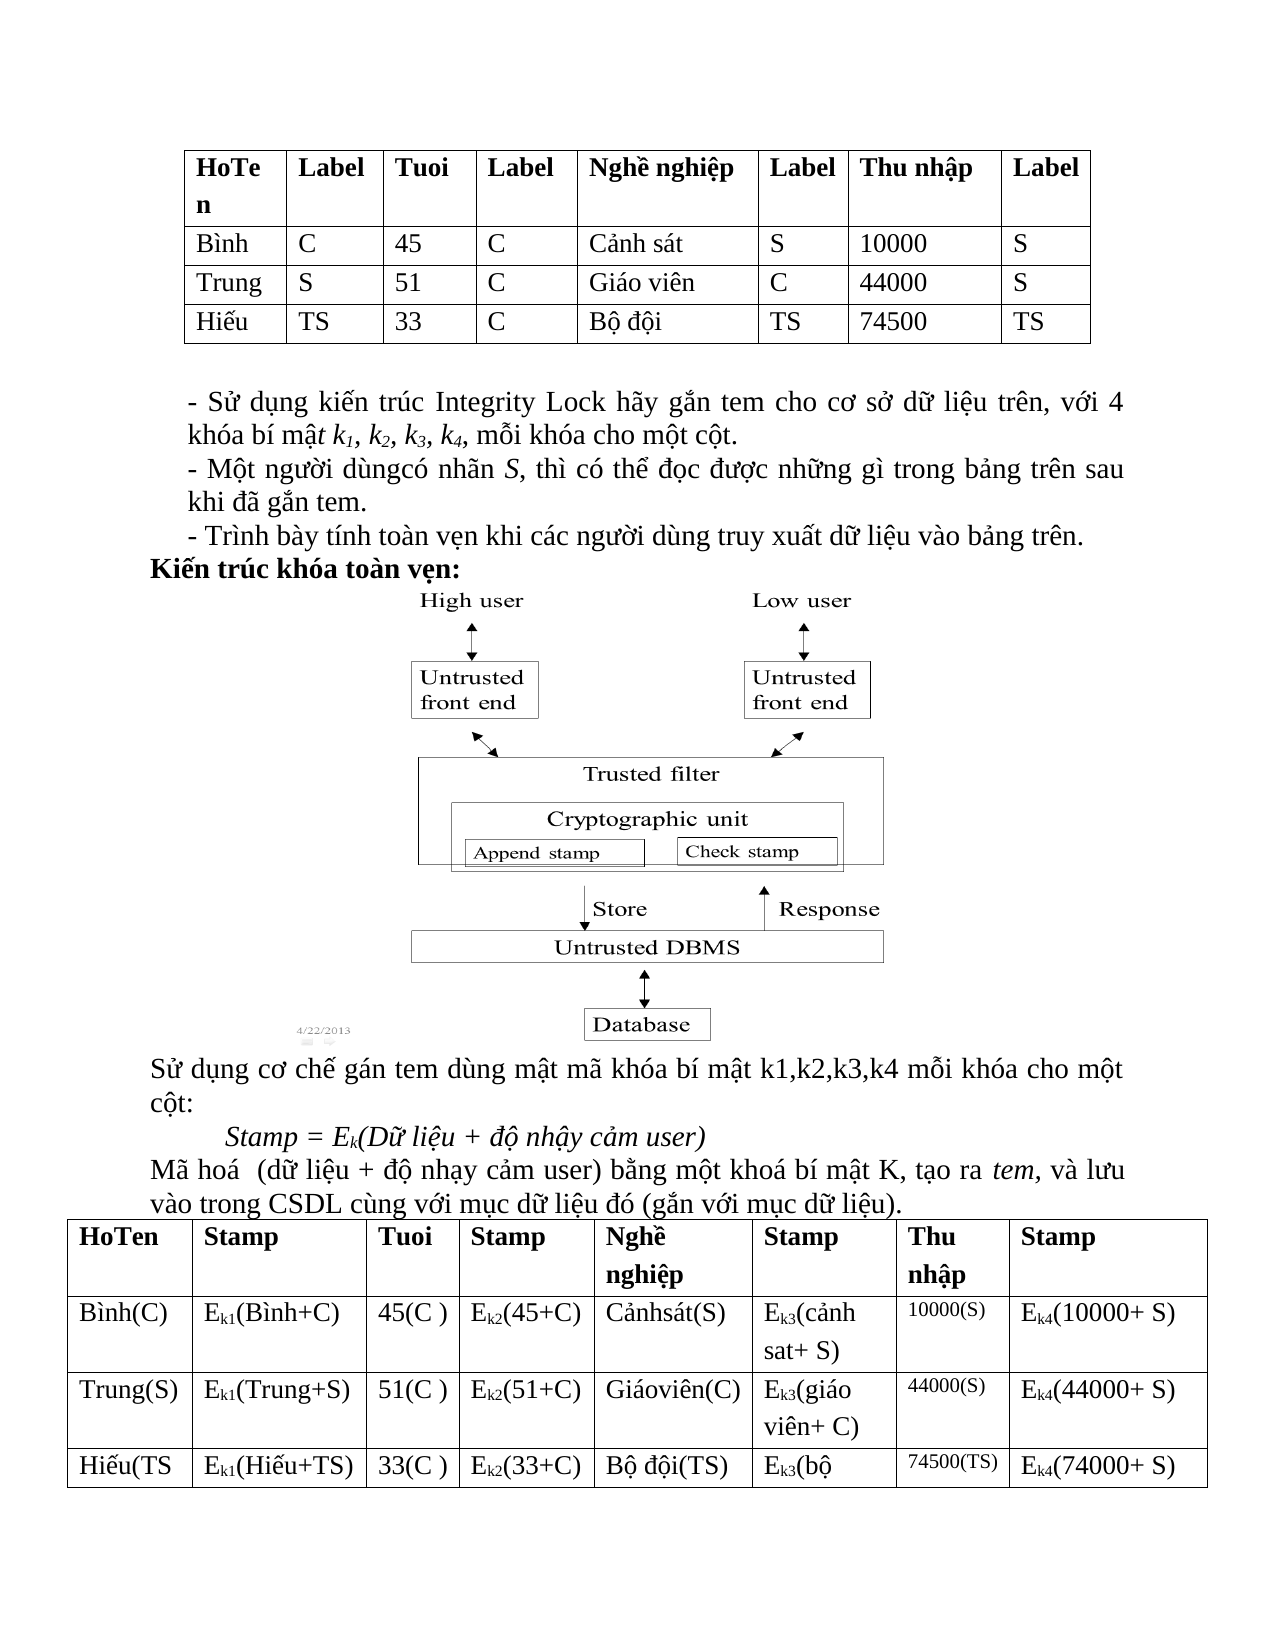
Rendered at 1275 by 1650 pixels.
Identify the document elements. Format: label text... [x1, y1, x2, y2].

table_cell Ek3(cảnh sat+ S) [753, 1297, 896, 1372]
table_cell 45 [384, 227, 476, 265]
table_cell 51(C ) [367, 1373, 459, 1448]
table_cell Bình [185, 227, 286, 265]
table_cell 10000 [849, 227, 1001, 265]
table_cell Ek1(Hiếu+TS) [193, 1449, 366, 1487]
picture [293, 585, 982, 1052]
table_header Tuoi [384, 151, 476, 226]
table_header Thu nhập [849, 151, 1001, 226]
table_cell Ek1(Trung+S) [193, 1373, 366, 1448]
table_cell C [287, 227, 383, 265]
table_cell Bình(C) [68, 1297, 192, 1372]
table_cell Ek2(45+C) [460, 1297, 594, 1372]
table_cell Giáo viên [578, 266, 758, 304]
table_cell Ek4(10000+ S) [1010, 1297, 1207, 1372]
table_header Tuoi [367, 1220, 459, 1296]
text - Trình bày tính toàn vẹn khi các người dùng truy xuất dữ liệu vào bảng trên. [187, 518, 1125, 552]
table_cell C [477, 227, 577, 265]
table_cell Bộ đội [578, 305, 758, 343]
text Mã hoá (dữ liệu + độ nhạy cảm user) bằng một khoá bí mật K, tạo ra tem, và lưu vào trong CSDL cùng với mục dữ liệu đó (gắn với mục dữ liệu). [150, 1152, 1125, 1219]
table_cell 33(C ) [367, 1449, 459, 1487]
table_cell S [1002, 227, 1090, 265]
table_cell Ek4(74000+ S) [1010, 1449, 1207, 1487]
table_header Stamp [753, 1220, 896, 1296]
table_header Stamp [460, 1220, 594, 1296]
text Stamp = Ek(Dữ liệu + độ nhậy cảm user) [150, 1119, 1125, 1152]
table_cell 44000 [849, 266, 1001, 304]
table_cell 45(C ) [367, 1297, 459, 1372]
table_cell C [477, 305, 577, 343]
table_cell Cảnh sát [578, 227, 758, 265]
table_cell S [759, 227, 848, 265]
table_header HoTen [68, 1220, 192, 1296]
table_cell Hiếu [185, 305, 286, 343]
text - Sử dụng kiến trúc Integrity Lock hãy gắn tem cho cơ sở dữ liệu trên, với 4 khóa bí mật k1, k2, k3, k4, mỗi khóa cho một cột. [187, 384, 1125, 451]
table_cell 74500 [849, 305, 1001, 343]
table_header Label [477, 151, 577, 226]
table_header Thu nhập [897, 1220, 1009, 1296]
table_cell S [287, 266, 383, 304]
table_header Stamp [1010, 1220, 1207, 1296]
table_header HoTen [185, 151, 286, 226]
table_cell Cảnhsát(S) [595, 1297, 752, 1372]
table_cell 33 [384, 305, 476, 343]
text Sử dụng cơ chế gán tem dùng mật mã khóa bí mật k1,k2,k3,k4 mỗi khóa cho một cột: [150, 1052, 1125, 1119]
table_header Nghề nghiệp [578, 151, 758, 226]
table_cell Ek3(bộ đội+TS) [753, 1449, 896, 1487]
table_header Label [287, 151, 383, 226]
table_cell 44000(S) [897, 1373, 1009, 1448]
table_header Label [759, 151, 848, 226]
table_cell Ek2(51+C) [460, 1373, 594, 1448]
table_cell Bộ đội(TS) [595, 1449, 752, 1487]
table_cell Trung(S) [68, 1373, 192, 1448]
table_cell 10000(S) [897, 1297, 1009, 1372]
table_cell Ek2(33+C) [460, 1449, 594, 1487]
table_cell C [759, 266, 848, 304]
table_cell TS [1002, 305, 1090, 343]
table_cell Hiếu(TS) [68, 1449, 192, 1487]
table_cell C [477, 266, 577, 304]
table_cell Ek3(giáo viên+ C) [753, 1373, 896, 1448]
text - Một người dùngcó nhãn S, thì có thể đọc được những gì trong bảng trên sau khi đã gắn tem. [187, 451, 1125, 518]
table_cell S [1002, 266, 1090, 304]
table_cell Giáoviên(C) [595, 1373, 752, 1448]
table_header Stamp [193, 1220, 366, 1296]
table_cell Ek4(44000+ S) [1010, 1373, 1207, 1448]
table_cell Ek1(Bình+C) [193, 1297, 366, 1372]
table_cell 51 [384, 266, 476, 304]
table_cell TS [287, 305, 383, 343]
table_cell TS [759, 305, 848, 343]
text Kiến trúc khóa toàn vẹn: [150, 552, 1125, 585]
table_header Label [1002, 151, 1090, 226]
table_cell 74500(TS) [897, 1449, 1009, 1487]
table_cell Trung [185, 266, 286, 304]
table_header Nghề nghiệp [595, 1220, 752, 1296]
